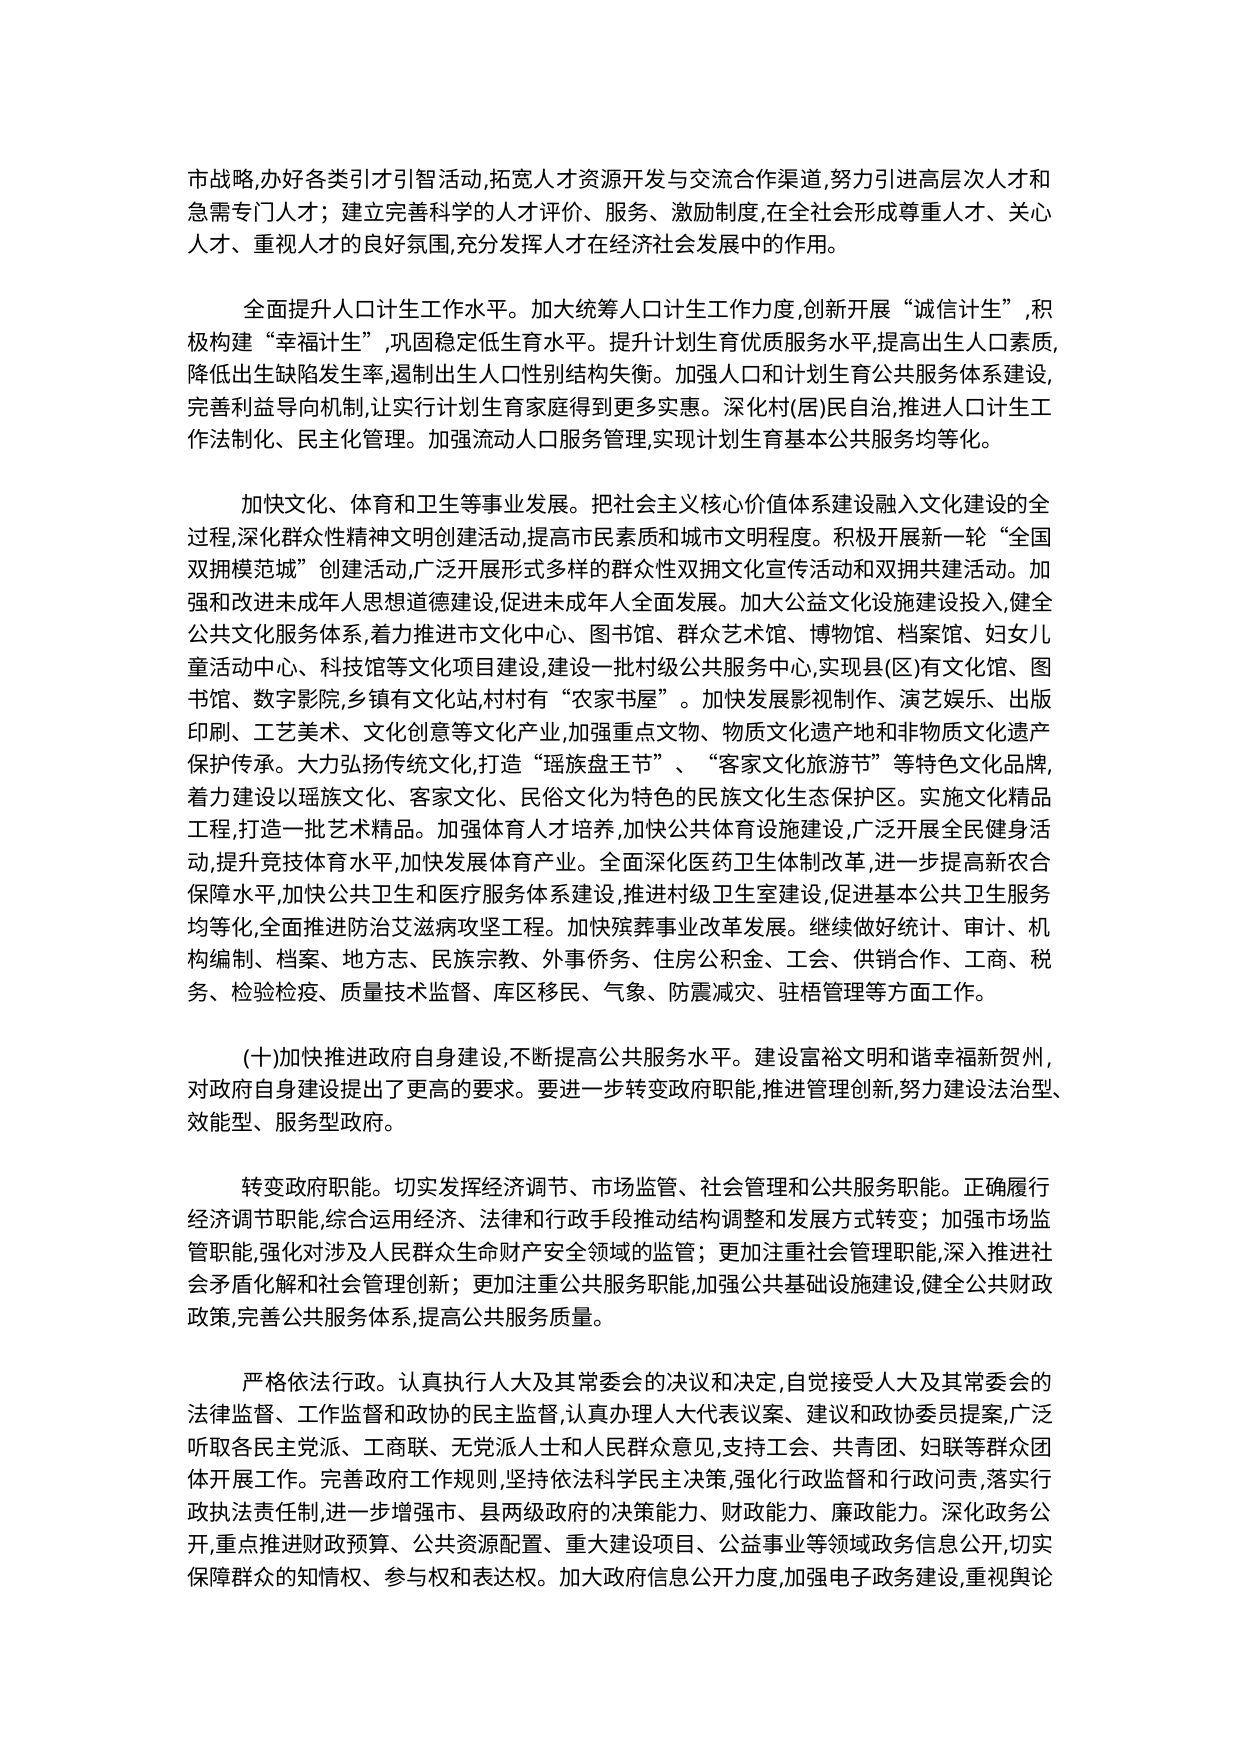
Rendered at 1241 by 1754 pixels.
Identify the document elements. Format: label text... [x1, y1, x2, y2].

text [187, 1364, 1053, 1592]
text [187, 162, 1053, 259]
text 加快文化、体育和卫生等事业发展。把社会主义核心价值体系建设融入文化建设的全过程,深化群众性精神文明创建活动,提高市民素质和城市文明程度。积极开展新一轮“全国双拥模范城”创建活动,广泛开展形式多样的群众性双拥文化宣传活动和双拥共建活动。加强和改进未成年人思想道德建设,促进未成年人全面发展。加大公益文化设施建设投入,健全公共文化服务体系,着力推进市文化中心、图书馆、群众艺术馆、博物馆、档案馆、妇女儿童活动中心、科技馆等文化项目建设,建设一批村级公共服务中心,实现县(区)有文化馆、图书馆、数字影院,乡镇有文化站,村村有“农家书屋”。加快发展影视制作、演艺娱乐、出版印刷、工艺美术、文化创意等文化产业,加强重点文物、物质文化遗产地和非物质文化遗产保护传承。大力弘扬传统文化,打造“瑶族盘王节”、“客家文化旅游节”等特色文化品牌,着力建设以瑶族文化、客家文化、民俗文化为特色的民族文化生态保护区。实施文化精品工程,打造一批艺术精品。加强体育人才培养,加快公共体育设施建设,广泛开展全民健身活动,提升竞技体育水平,加快发展体育产业。全面深化医药卫生体制改革,进一步提高新农合保障水平,加快公共卫生和医疗服务体系建设,推进村级卫生室建设,促进基本公共卫生服务均等化,全面推进防治艾滋病攻坚工程。加快殡葬事业改革发展。继续做好统计、审计、机构编制、档案、地方志、民族宗教、外事侨务、住房公积金、工会、供销合作、工商、税务、检验检疫、质量技术监督、库区移民、气象、防震减灾、驻梧管理等方面工作。 [187, 487, 1053, 1007]
text (十)加快推进政府自身建设,不断提高公共服务水平。建设富裕文明和谐幸福新贺州,对政府自身建设提出了更高的要求。要进一步转变政府职能,推进管理创新,努力建设法治型、效能型、服务型政府。 [187, 1039, 1053, 1137]
text 全面提升人口计生工作水平。加大统筹人口计生工作力度,创新开展“诚信计生”,积极构建“幸福计生”,巩固稳定低生育水平。提升计划生育优质服务水平,提高出生人口素质,降低出生缺陷发生率,遏制出生人口性别结构失衡。加强人口和计划生育公共服务体系建设,完善利益导向机制,让实行计划生育家庭得到更多实惠。深化村(居)民自治,推进人口计生工作法制化、民主化管理。加强流动人口服务管理,实现计划生育基本公共服务均等化。 [187, 292, 1053, 454]
text 转变政府职能。切实发挥经济调节、市场监管、社会管理和公共服务职能。正确履行经济调节职能,综合运用经济、法律和行政手段推动结构调整和发展方式转变；加强市场监管职能,强化对涉及人民群众生命财产安全领域的监管；更加注重社会管理职能,深入推进社会矛盾化解和社会管理创新；更加注重公共服务职能,加强公共基础设施建设,健全公共财政政策,完善公共服务体系,提高公共服务质量。 [187, 1169, 1053, 1332]
